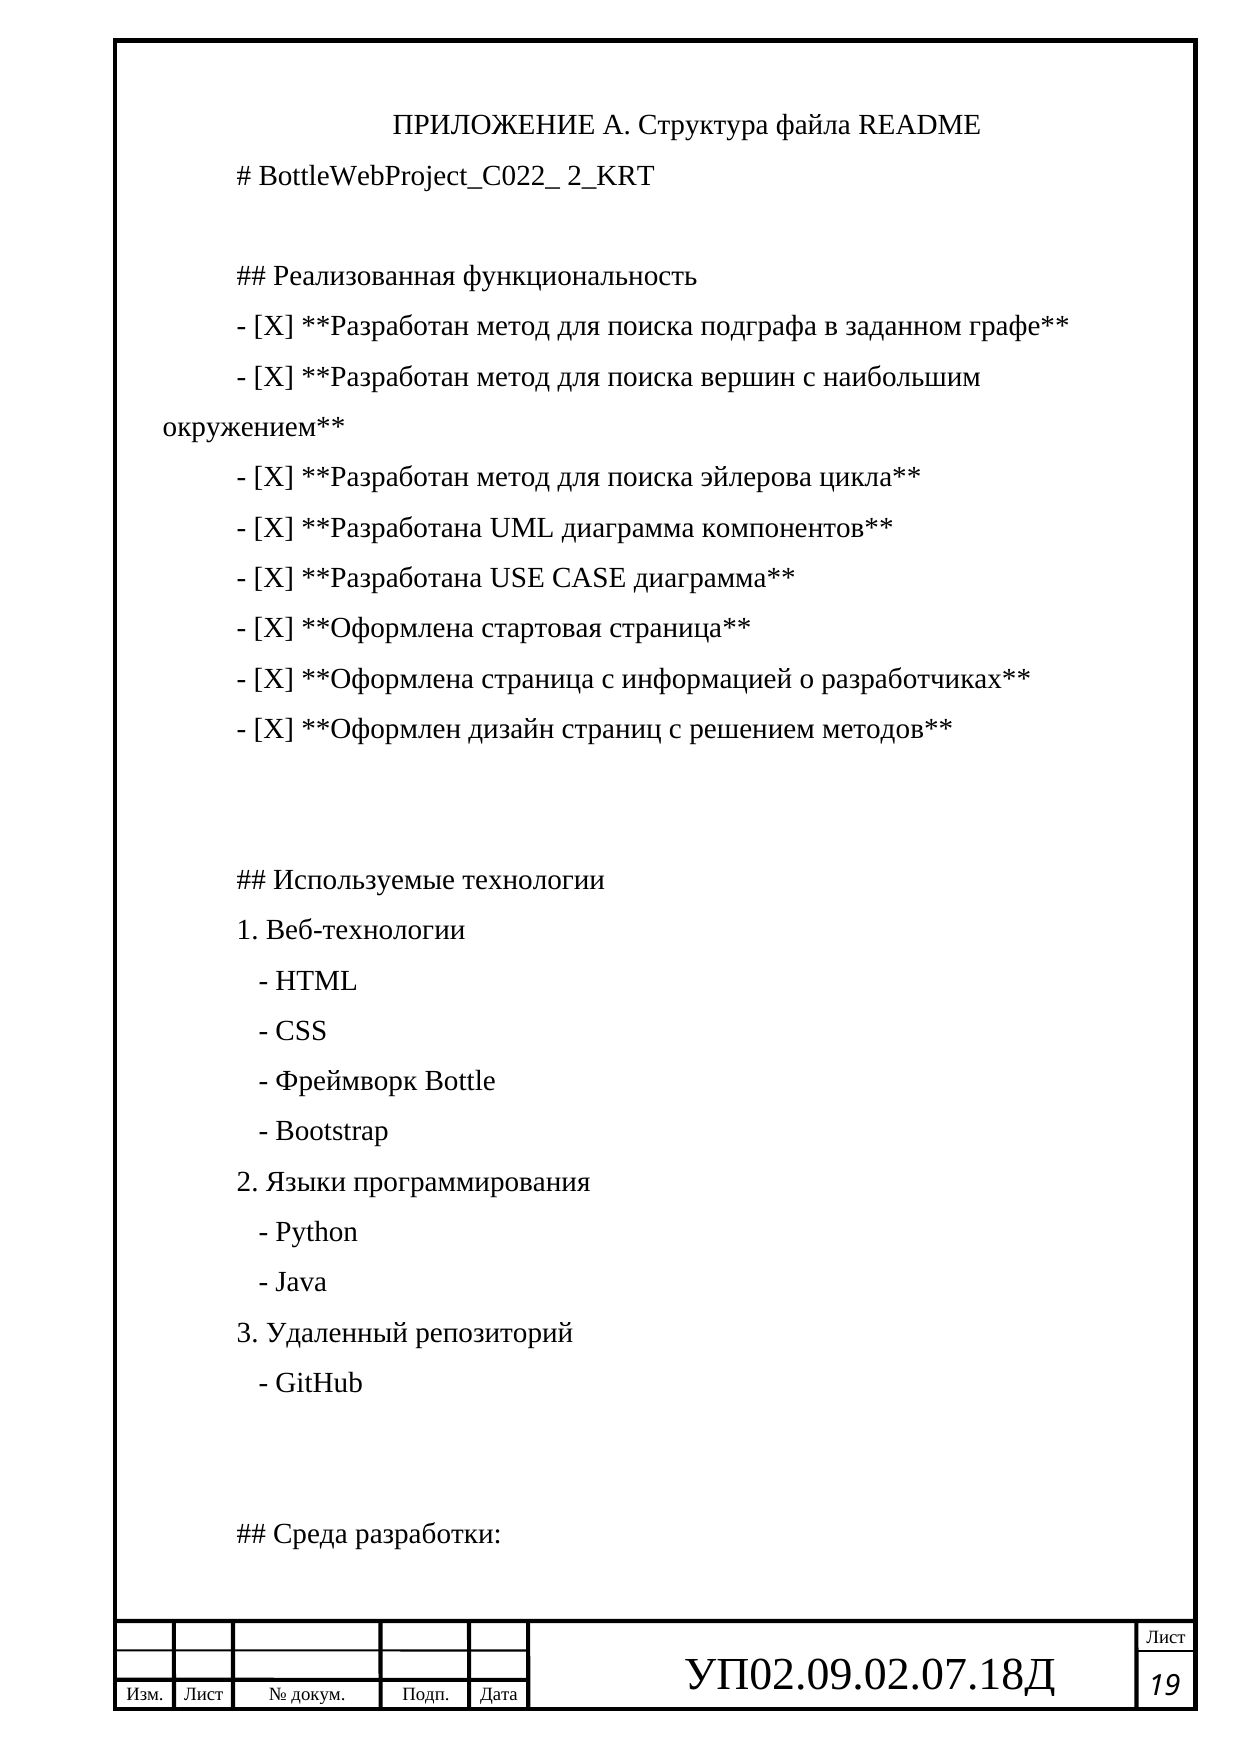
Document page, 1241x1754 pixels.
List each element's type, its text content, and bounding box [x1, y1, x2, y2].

text ## Реализованная функциональность [162, 258, 1137, 292]
subtitle ПРИЛОЖЕНИЕ А. Структура файла README [162, 107, 1137, 141]
text - GitHub [162, 1365, 1137, 1399]
text # BottleWebProject_C022_ 2_KRT [162, 158, 1137, 191]
text ## Используемые технологии [162, 862, 1137, 896]
text 3. Удаленный репозиторий [162, 1315, 1137, 1348]
text - Python [162, 1214, 1137, 1248]
text ## Среда разработки: [162, 1516, 1137, 1549]
text - [X] **Разработан метод для поиска эйлерова цикла** [162, 459, 1137, 493]
text - [X] **Оформлена страница с информацией о разработчиках** [162, 661, 1137, 694]
text - CSS [162, 1013, 1137, 1046]
text - [X] **Разработана UML диаграмма компонентов** [162, 510, 1137, 543]
text - HTML [162, 963, 1137, 996]
text - Bootstrap [162, 1113, 1137, 1147]
text 2. Языки программирования [162, 1164, 1137, 1197]
text - Java [162, 1264, 1137, 1298]
text - [X] **Разработана USE CASE диаграмма** [162, 560, 1137, 594]
text 1. Веб-технологии [162, 912, 1137, 946]
text - [X] **Оформлен дизайн страниц с решением методов** [162, 711, 1137, 744]
text - [X] **Разработан метод для поиска подграфа в заданном графе** [162, 308, 1137, 342]
text - [X] **Разработан метод для поиска вершин с наибольшим окружением** [162, 359, 1137, 443]
text - [X] **Оформлена стартовая страница** [162, 610, 1137, 644]
text - Фреймворк Bottle [162, 1063, 1137, 1097]
